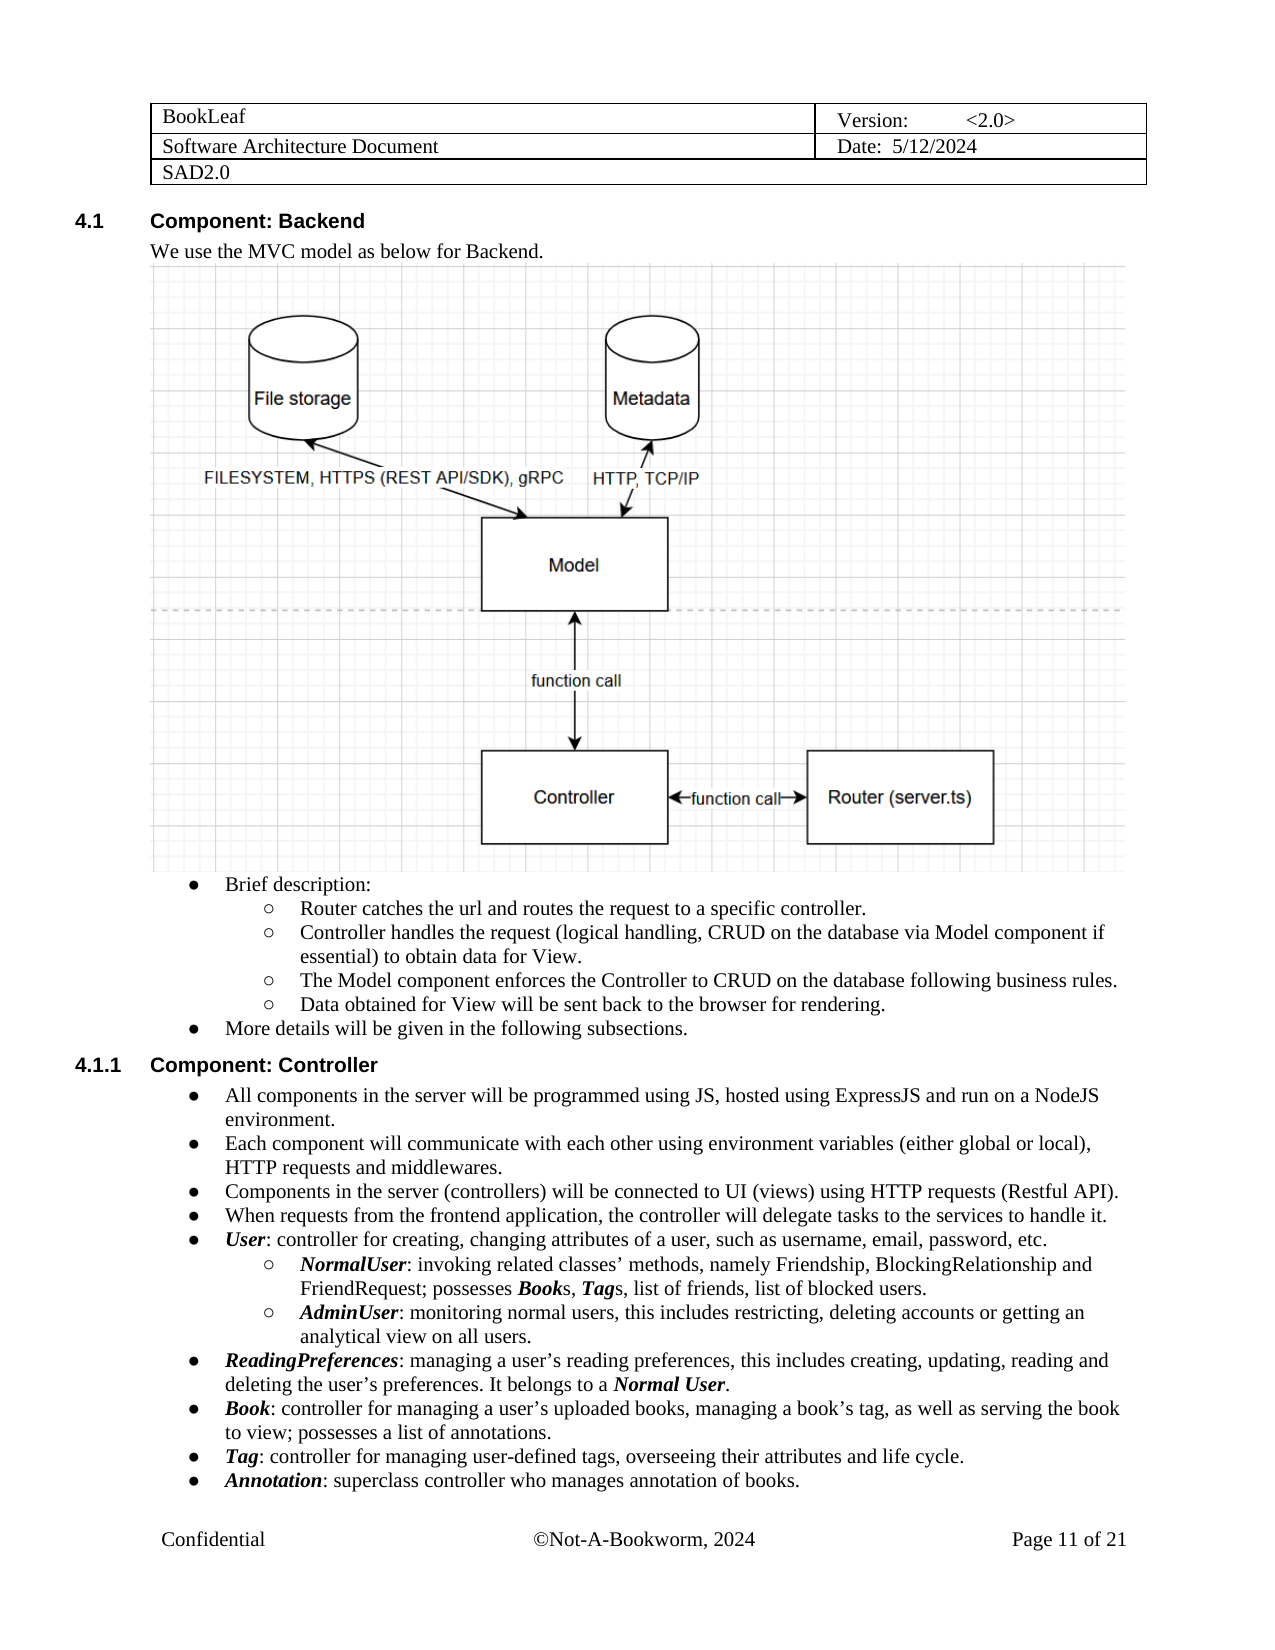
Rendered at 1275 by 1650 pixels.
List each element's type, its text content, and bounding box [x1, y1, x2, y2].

list Brief description: [187, 872, 1125, 896]
list AdminUser: monitoring normal users, this includes restricting, deleting accounts or getting an analytical view on all users. [262, 1299, 1125, 1348]
list All components in the server will be programmed using JS, hosted using ExpressJS and run on a NodeJS environment. [187, 1083, 1125, 1131]
list Each component will communicate with each other using environment variables (either global or local), HTTP requests and middlewares. [187, 1131, 1125, 1179]
subtitle Component: Controller [75, 1053, 1125, 1077]
list Controller handles the request (logical handling, CRUD on the database via Model component if essential) to obtain data for View. [262, 920, 1125, 968]
list Tag: controller for managing user-defined tags, overseeing their attributes and life cycle. [187, 1444, 1125, 1468]
list Data obtained for View will be sent back to the browser for rendering. [262, 992, 1125, 1016]
list More details will be given in the following subsections. [187, 1016, 1125, 1040]
list ReadingPreferences: managing a user’s reading preferences, this includes creating, updating, reading and deleting the user’s preferences. It belongs to a Normal User. [187, 1348, 1125, 1396]
list Annotation: superclass controller who manages annotation of books. [187, 1468, 1125, 1492]
text We use the MVC model as below for Backend. [150, 239, 1125, 263]
list When requests from the frontend application, the controller will delegate tasks to the services to handle it. [187, 1203, 1125, 1227]
subtitle Component: Backend [75, 209, 1125, 233]
list Router catches the url and routes the request to a specific controller. [262, 896, 1125, 920]
list Book: controller for managing a user’s uploaded books, managing a book’s tag, as well as serving the book to view; possesses a list of annotations. [187, 1396, 1125, 1444]
list Components in the server (controllers) will be connected to UI (views) using HTTP requests (Restful API). [187, 1179, 1125, 1203]
list User: controller for creating, changing attributes of a user, such as username, email, password, etc. [187, 1227, 1125, 1251]
list The Model component enforces the Controller to CRUD on the database following business rules. [262, 968, 1125, 992]
picture [150, 263, 1125, 872]
list NormalUser: invoking related classes’ methods, namely Friendship, BlockingRelationship and FriendRequest; possesses Books, Tags, list of friends, list of blocked users. [262, 1251, 1125, 1299]
